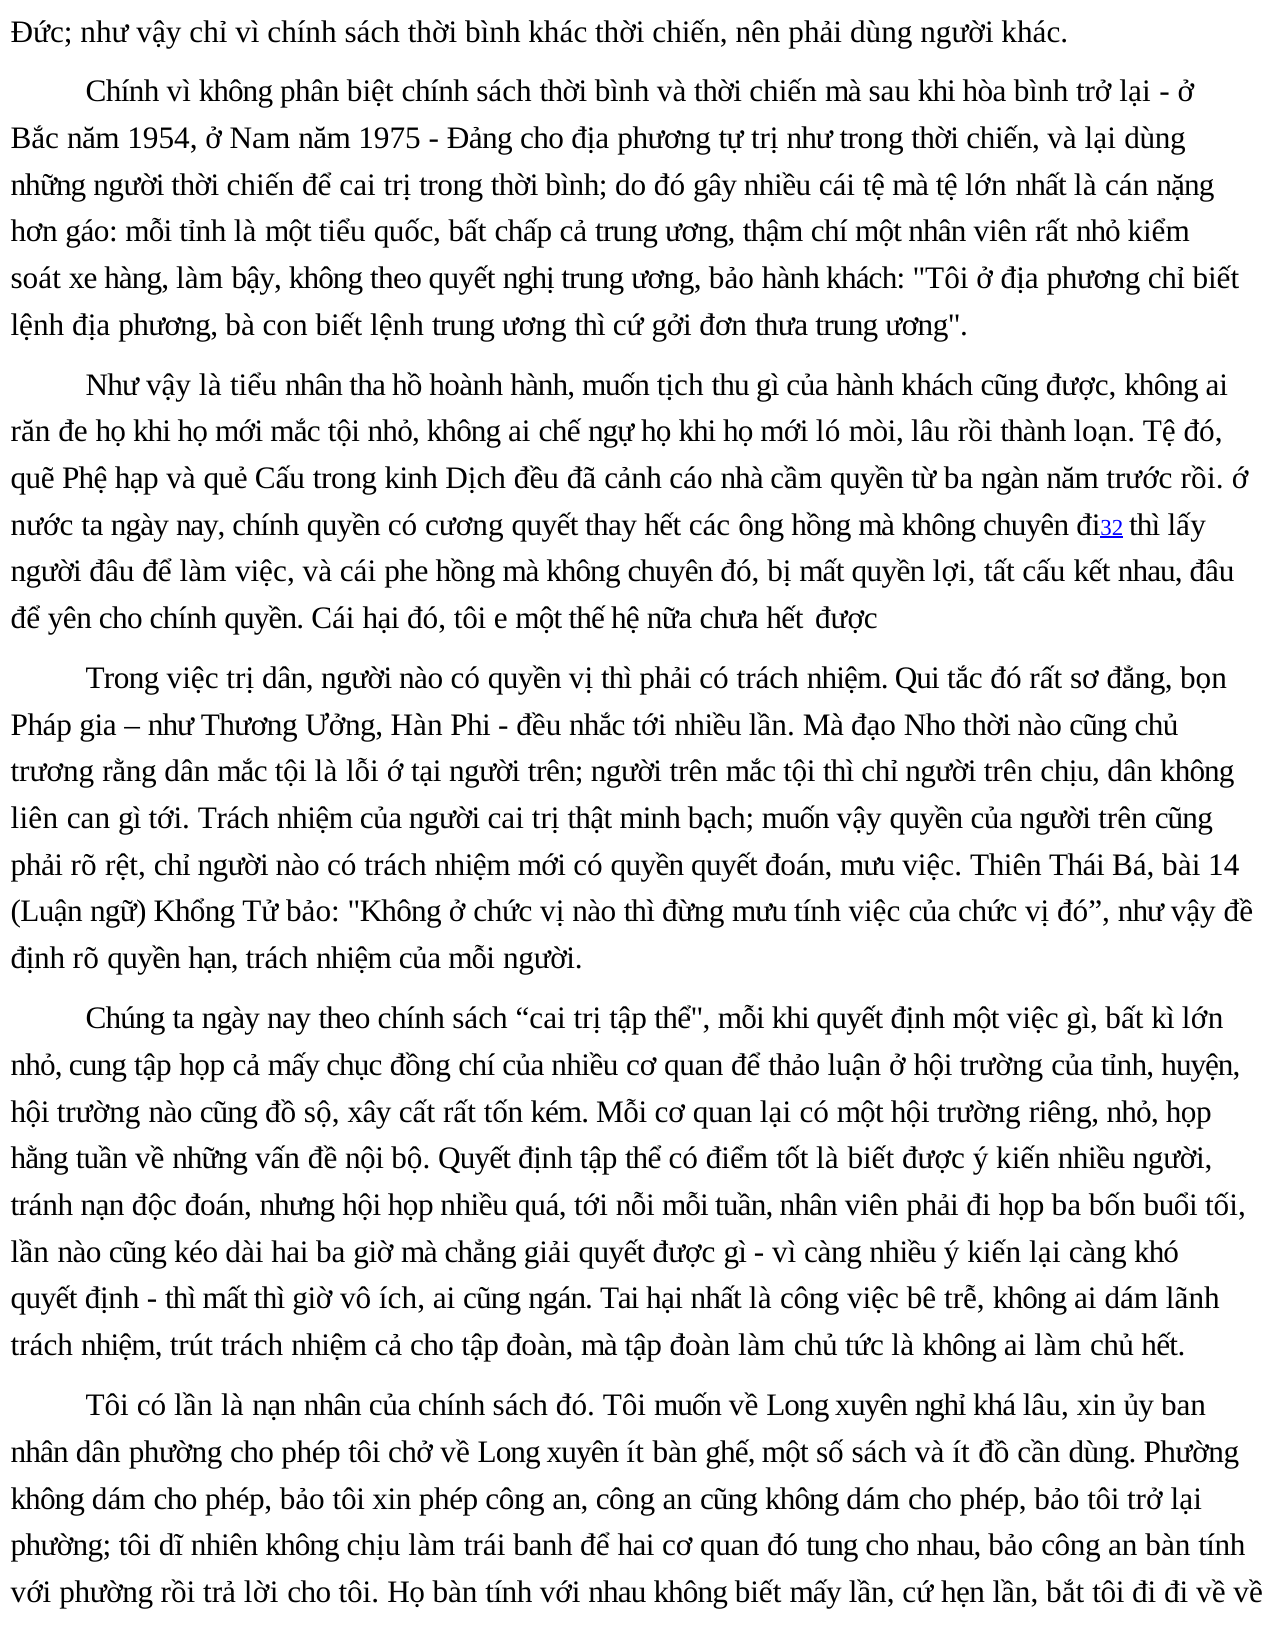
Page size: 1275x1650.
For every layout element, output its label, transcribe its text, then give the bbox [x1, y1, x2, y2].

text Như vậy là tiểu nhân tha hồ hoành hành, muốn tịch thu gì của hành khách cũng được, không ai răn đe họ khi họ mới mắc tội nhỏ, không ai chế ngự họ khi họ mới ló mòi, lâu rồi thành loạn. Tệ đó, quẽ Phệ hạp và quẻ Cấu trong kinh Dịch đều đã cảnh cáo nhà cầm quyền từ ba ngàn năm trước rồi. ớ nước ta ngày nay, chính quyền có cương quyết thay hết các ông hồng mà không chuyên đi32 thì lấy người đâu để làm việc, và cái phe hồng mà không chuyên đó, bị mất quyền lợi, tất cấu kết nhau, đâu để yên cho chính quyền. Cái hại đó, tôi e một thế hệ nữa chưa hết được [10, 366, 1263, 635]
text Chúng ta ngày nay theo chính sách “cai trị tập thể", mỗi khi quyết định một việc gì, bất kì lớn nhỏ, cung tập họp cả mấy chục đồng chí của nhiều cơ quan để thảo luận ở hội trường của tỉnh, huyện, hội trường nào cũng đồ sộ, xây cất rất tốn kém. Mỗi cơ quan lại có một hội trường riêng, nhỏ, họp hằng tuần về những vấn đề nội bộ. Quyết định tập thể có điểm tốt là biết được ý kiến nhiều người, tránh nạn độc đoán, nhưng hội họp nhiều quá, tới nỗi mỗi tuần, nhân viên phải đi họp ba bốn buổi tối, lần nào cũng kéo dài hai ba giờ mà chẳng giải quyết được gì - vì càng nhiều ý kiến lại càng khó quyết định - thì mất thì giờ vô ích, ai cũng ngán. Tai hại nhất là công việc bê trễ, không ai dám lãnh trách nhiệm, trút trách nhiệm cả cho tập đoàn, mà tập đoàn làm chủ tức là không ai làm chủ hết. [10, 999, 1252, 1362]
text Đức; như vậy chỉ vì chính sách thời bình khác thời chiến, nên phải dùng người khác. [10, 13, 1275, 49]
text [10, 1387, 1267, 1609]
text Chính vì không phân biệt chính sách thời bình và thời chiến mà sau khi hòa bình trở lại - ở Bắc năm 1954, ở Nam năm 1975 - Đảng cho địa phương tự trị như trong thời chiến, và lại dùng những người thời chiến để cai trị trong thời bình; do đó gây nhiều cái tệ mà tệ lớn nhất là cán nặng hơn gáo: mỗi tỉnh là một tiểu quốc, bất chấp cả trung ương, thậm chí một nhân viên rất nhỏ kiểm soát xe hàng, làm bậy, không theo quyết nghị trung ương, bảo hành khách: "Tôi ở địa phương chỉ biết lệnh địa phương, bà con biết lệnh trung ương thì cứ gởi đơn thưa trung ương". [10, 72, 1245, 342]
text Trong việc trị dân, người nào có quyền vị thì phải có trách nhiệm. Qui tắc đó rất sơ đẳng, bọn Pháp gia – như Thương Ưởng, Hàn Phi - đều nhắc tới nhiều lần. Mà đạo Nho thời nào cũng chủ trương rằng dân mắc tội là lỗi ớ tại người trên; người trên mắc tội thì chỉ người trên chịu, dân không liên can gì tới. Trách nhiệm của người cai trị thật minh bạch; muốn vậy quyền của người trên cũng phải rõ rệt, chỉ người nào có trách nhiệm mới có quyền quyết đoán, mưu việc. Thiên Thái Bá, bài 14 (Luận ngữ) Khổng Tử bảo: "Không ở chức vị nào thì đừng mưu tính việc của chức vị đó”, như vậy đề định rõ quyền hạn, trách nhiệm của mỗi người. [10, 659, 1265, 975]
